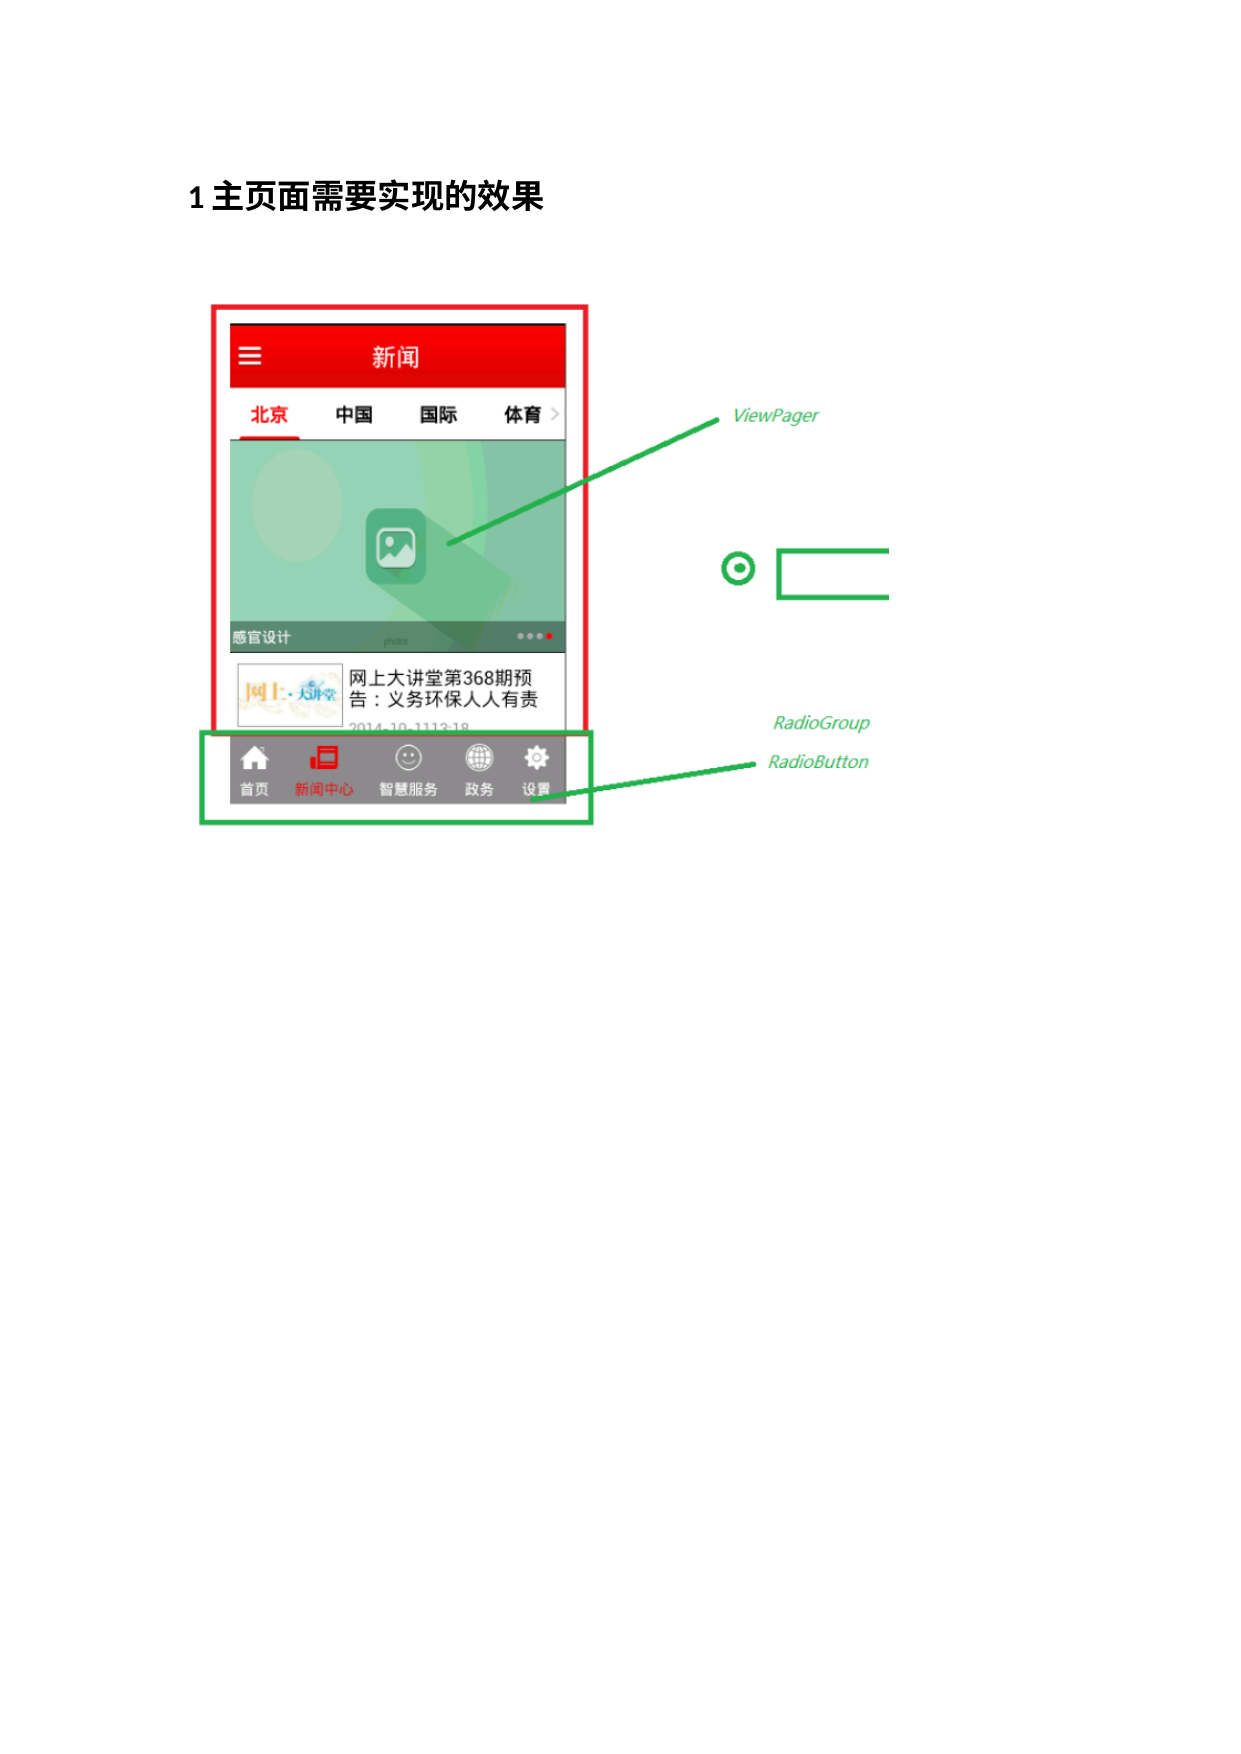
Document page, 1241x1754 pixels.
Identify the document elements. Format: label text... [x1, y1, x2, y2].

picture [187, 289, 889, 871]
subtitle 1主页面需要实现的效果 [187, 162, 1053, 227]
